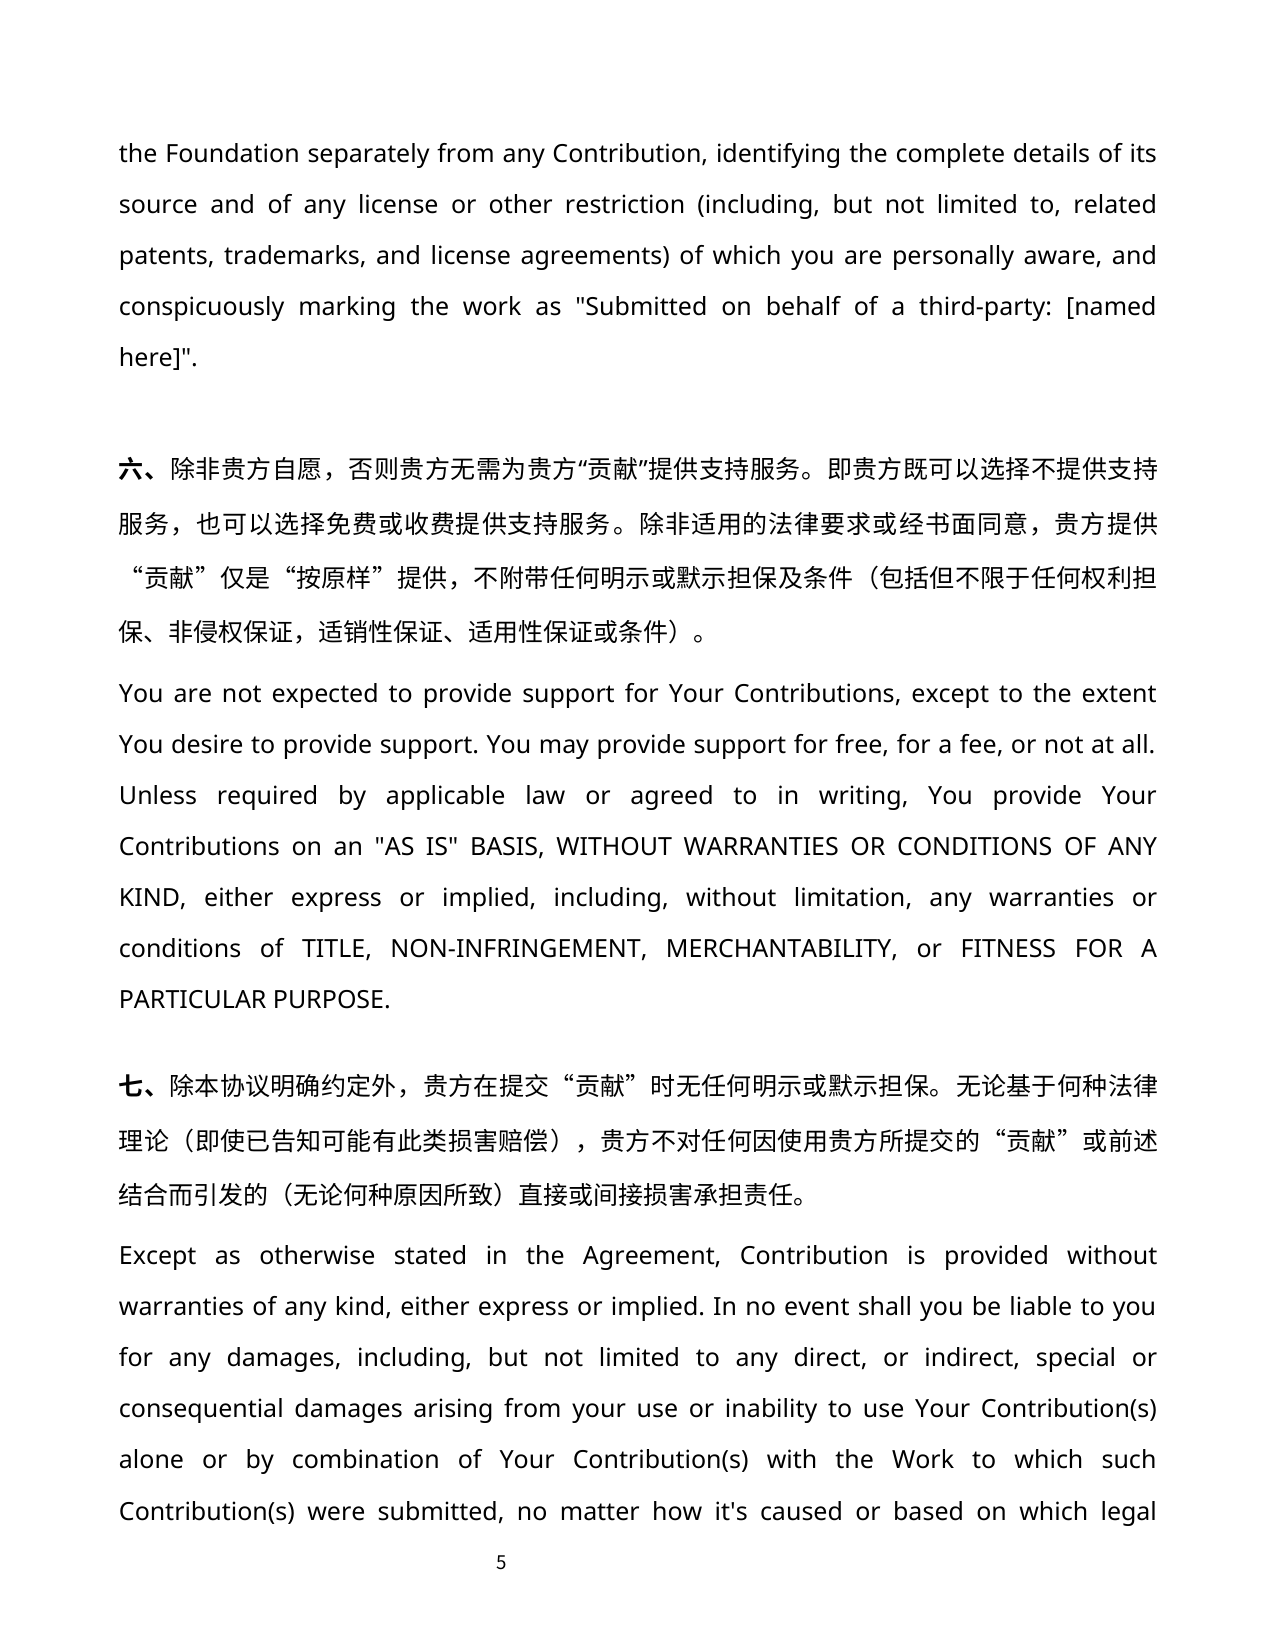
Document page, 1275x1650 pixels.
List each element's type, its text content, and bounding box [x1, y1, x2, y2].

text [119, 135, 1158, 374]
text You are not expected to provide support for Your Contributions, except to the extent You desire to provide support. You may provide support for free, for a fee, or not at all. Unless required by applicable law or agreed to in writing, You provide Your Contributions on an "AS IS" BASIS, WITHOUT WARRANTIES OR CONDITIONS OF ANY KIND, either express or implied, including, without limitation, any warranties or conditions of TITLE, NON-INFRINGEMENT, MERCHANTABILITY, or FITNESS FOR A PARTICULAR PURPOSE. [119, 675, 1158, 1016]
text 六、除非贵方自愿，否则贵方无需为贵方“贡献”提供支持服务。即贵方既可以选择不提供支持服务，也可以选择免费或收费提供支持服务。除非适用的法律要求或经书面同意，贵方提供“贡献”仅是“按原样”提供，不附带任何明示或默示担保及条件（包括但不限于任何权利担保、非侵权保证，适销性保证、适用性保证或条件）。 [119, 450, 1158, 649]
text 七、除本协议明确约定外，贵方在提交“贡献”时无任何明示或默示担保。无论基于何种法律理论（即使已告知可能有此类损害赔偿），贵方不对任何因使用贵方所提交的“贡献”或前述结合而引发的（无论何种原因所致）直接或间接损害承担责任。 [119, 1067, 1158, 1212]
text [119, 1238, 1158, 1527]
